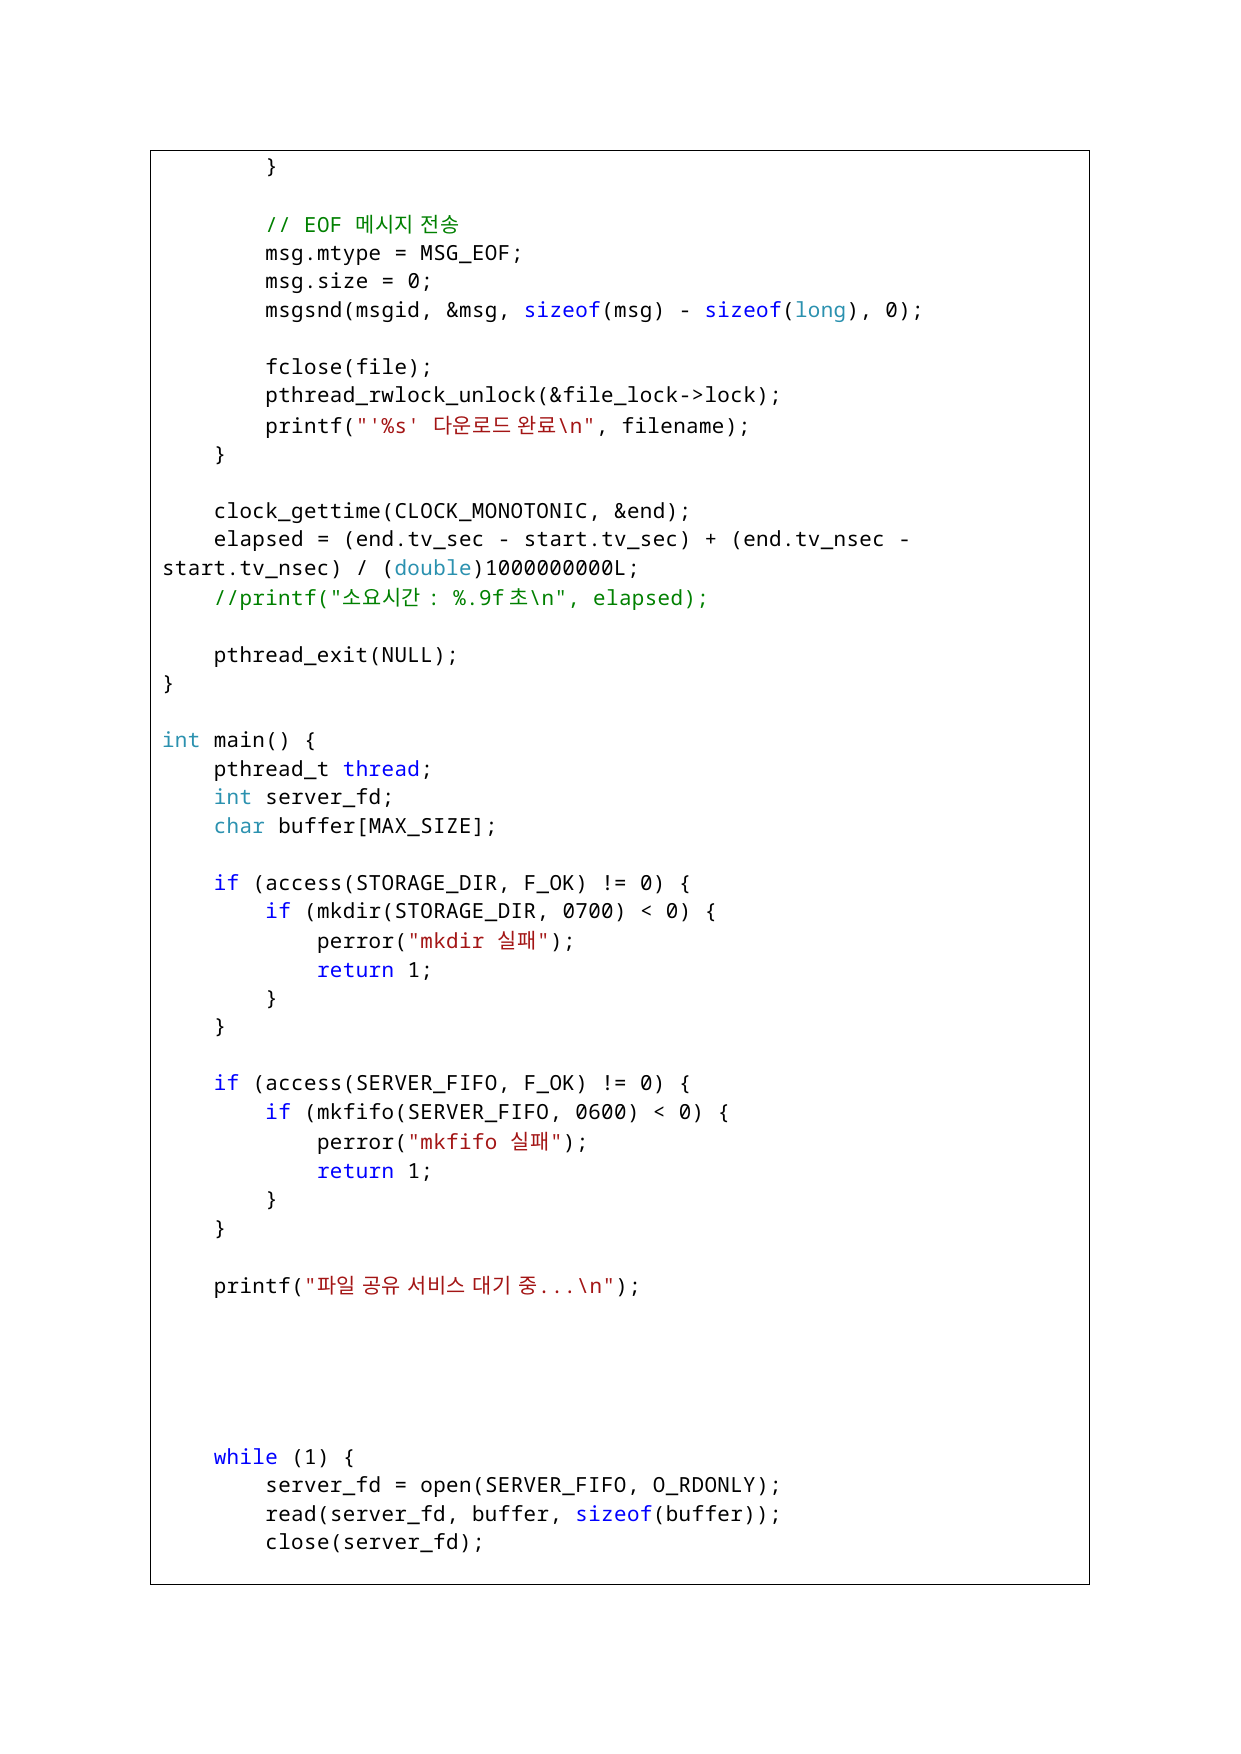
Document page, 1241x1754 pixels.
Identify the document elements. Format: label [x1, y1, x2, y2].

table_header [151, 151, 1089, 1584]
